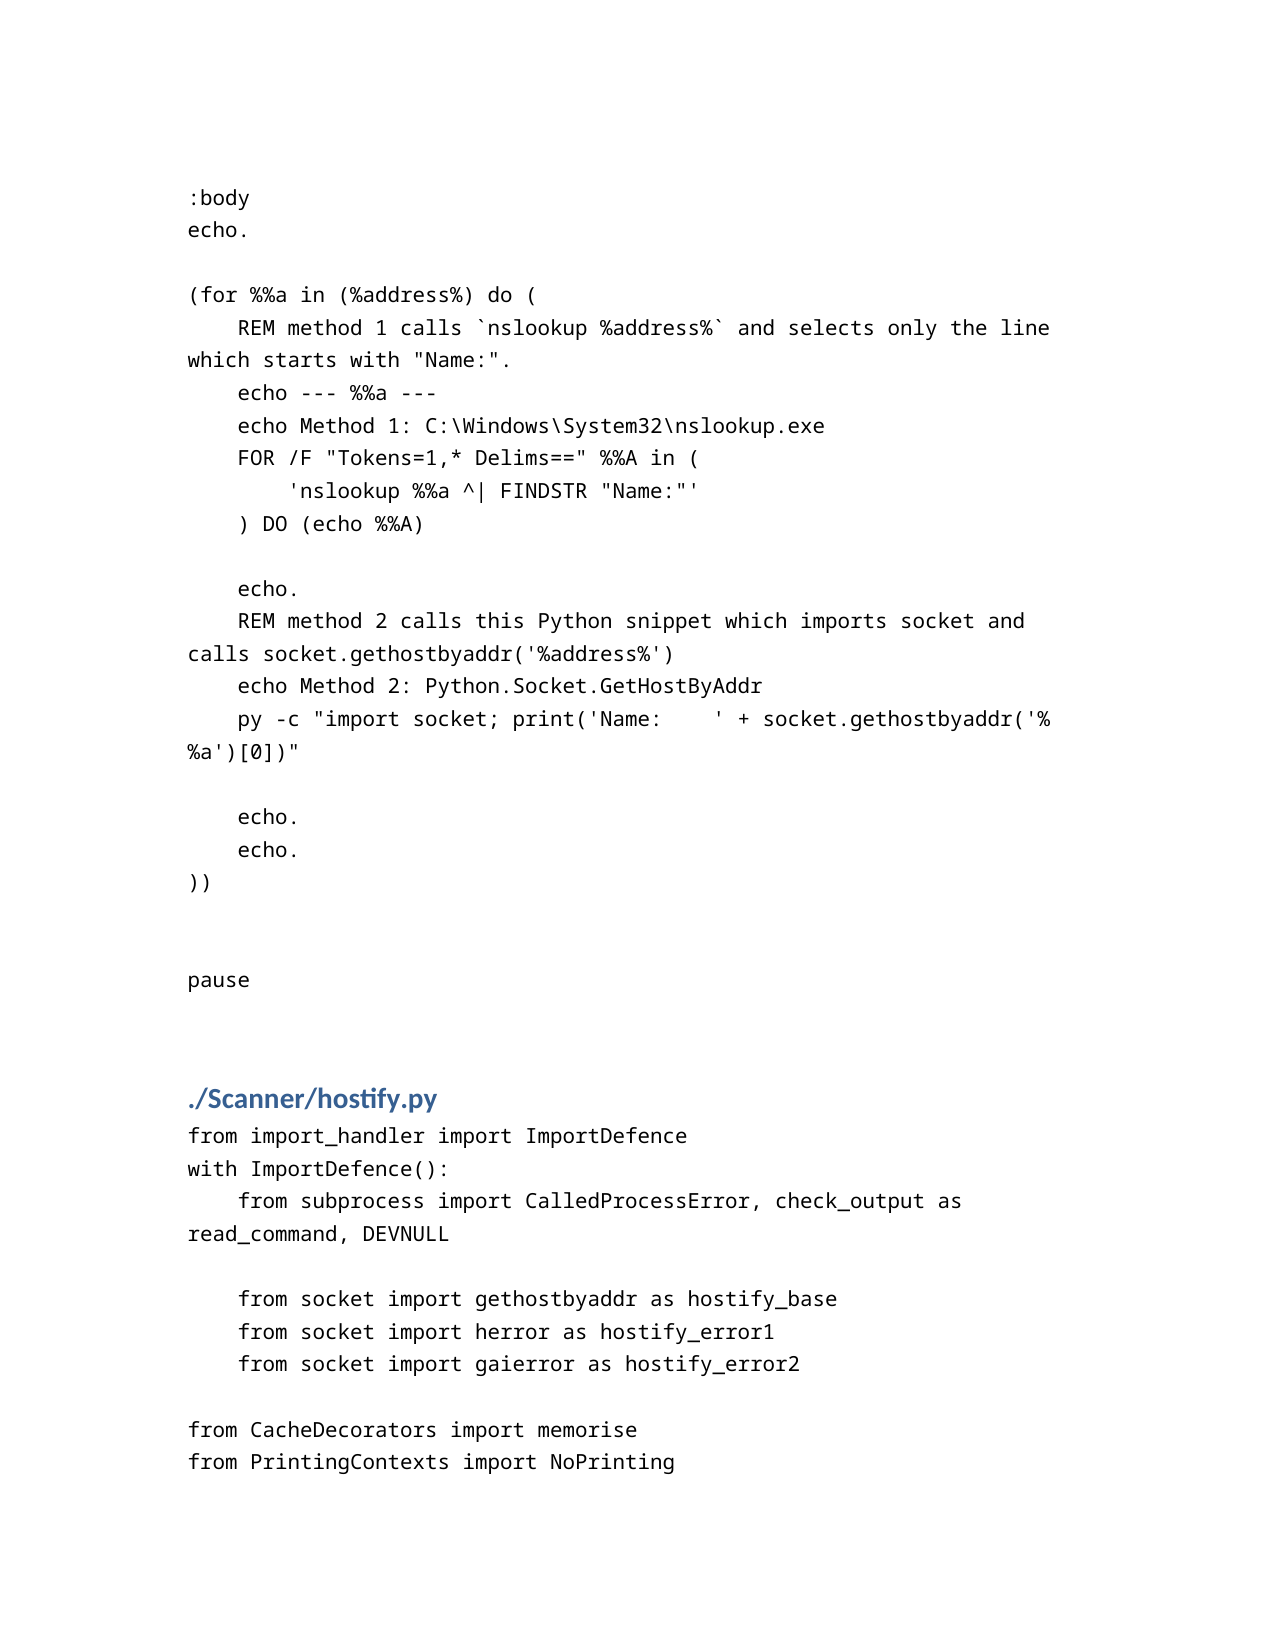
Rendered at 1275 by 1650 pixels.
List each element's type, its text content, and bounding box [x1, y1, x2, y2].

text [187, 150, 1087, 1026]
subtitle ./Scanner/hostify.py [187, 1080, 1087, 1116]
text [187, 1121, 1087, 1476]
